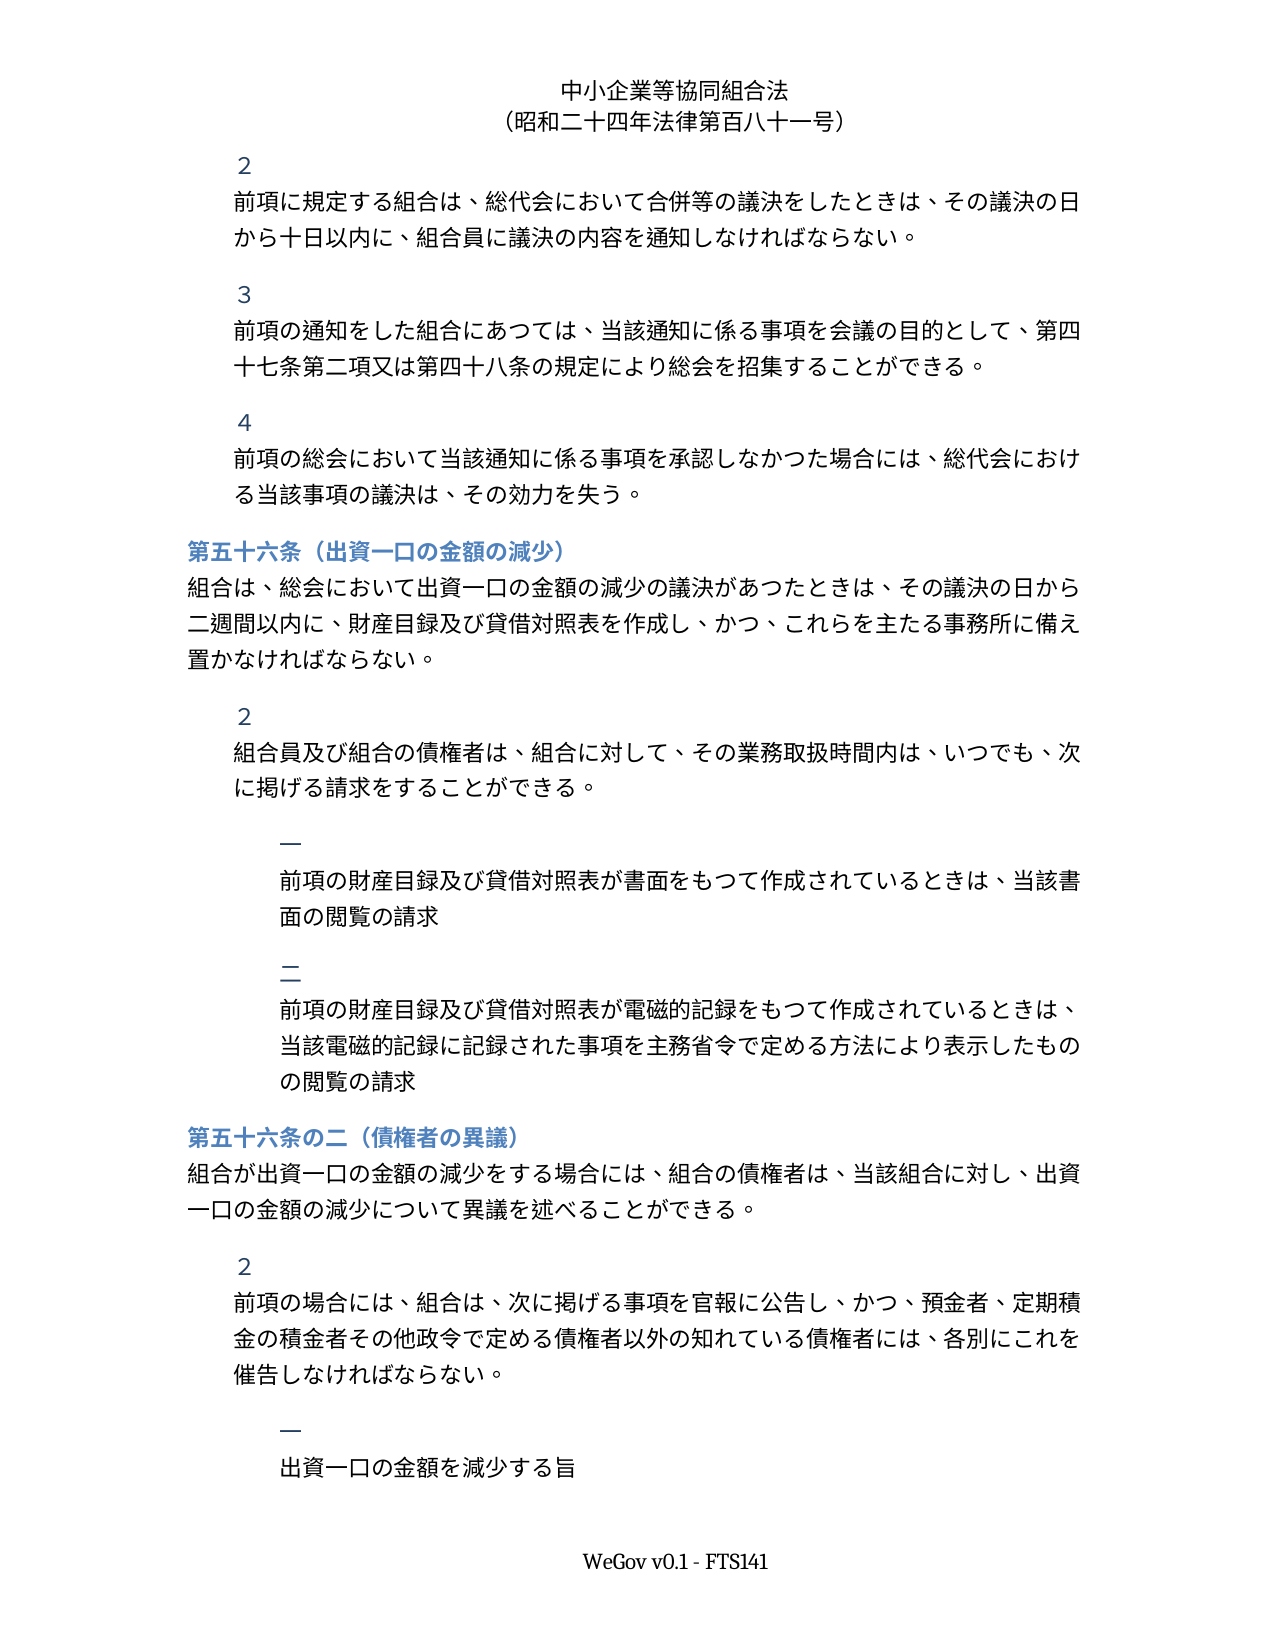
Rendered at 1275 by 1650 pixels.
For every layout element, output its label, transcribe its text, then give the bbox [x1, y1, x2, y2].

subtitle ２ [233, 1251, 1087, 1282]
text 前項の通知をした組合にあつては、当該通知に係る事項を会議の目的として、第四十七条第二項又は第四十八条の規定により総会を招集することができる。 [233, 314, 1087, 382]
subtitle ３ [233, 279, 1087, 310]
text 前項に規定する組合は、総代会において合併等の議決をしたときは、その議決の日から十日以内に、組合員に議決の内容を通知しなければならない。 [233, 186, 1087, 253]
subtitle 第五十六条（出資一口の金額の減少） [187, 536, 1087, 567]
text 組合が出資一口の金額の減少をする場合には、組合の債権者は、当該組合に対し、出資一口の金額の減少について異議を述べることができる。 [187, 1158, 1087, 1226]
text 組合は、総会において出資一口の金額の減少の議決があつたときは、その議決の日から二週間以内に、財産目録及び貸借対照表を作成し、かつ、これらを主たる事務所に備え置かなければならない。 [187, 572, 1087, 675]
subtitle ２ [233, 150, 1087, 181]
text 前項の場合には、組合は、次に掲げる事項を官報に公告し、かつ、預金者、定期積金の積金者その他政令で定める債権者以外の知れている債権者には、各別にこれを催告しなければならない。 [233, 1287, 1087, 1390]
text 前項の財産目録及び貸借対照表が電磁的記録をもつて作成されているときは、当該電磁的記録に記録された事項を主務省令で定める方法により表示したものの閲覧の請求 [279, 994, 1087, 1097]
subtitle 一 [279, 829, 1087, 860]
text 組合員及び組合の債権者は、組合に対して、その業務取扱時間内は、いつでも、次に掲げる請求をすることができる。 [233, 736, 1087, 804]
subtitle ２ [233, 701, 1087, 732]
subtitle 第五十六条の二（債権者の異議） [187, 1122, 1087, 1154]
text 前項の総会において当該通知に係る事項を承認しなかつた場合には、総代会における当該事項の議決は、その効力を失う。 [233, 443, 1087, 510]
subtitle 二 [279, 958, 1087, 989]
text 前項の財産目録及び貸借対照表が書面をもつて作成されているときは、当該書面の閲覧の請求 [279, 865, 1087, 932]
subtitle ４ [233, 407, 1087, 438]
subtitle 一 [279, 1416, 1087, 1447]
text 出資一口の金額を減少する旨 [279, 1452, 1087, 1483]
